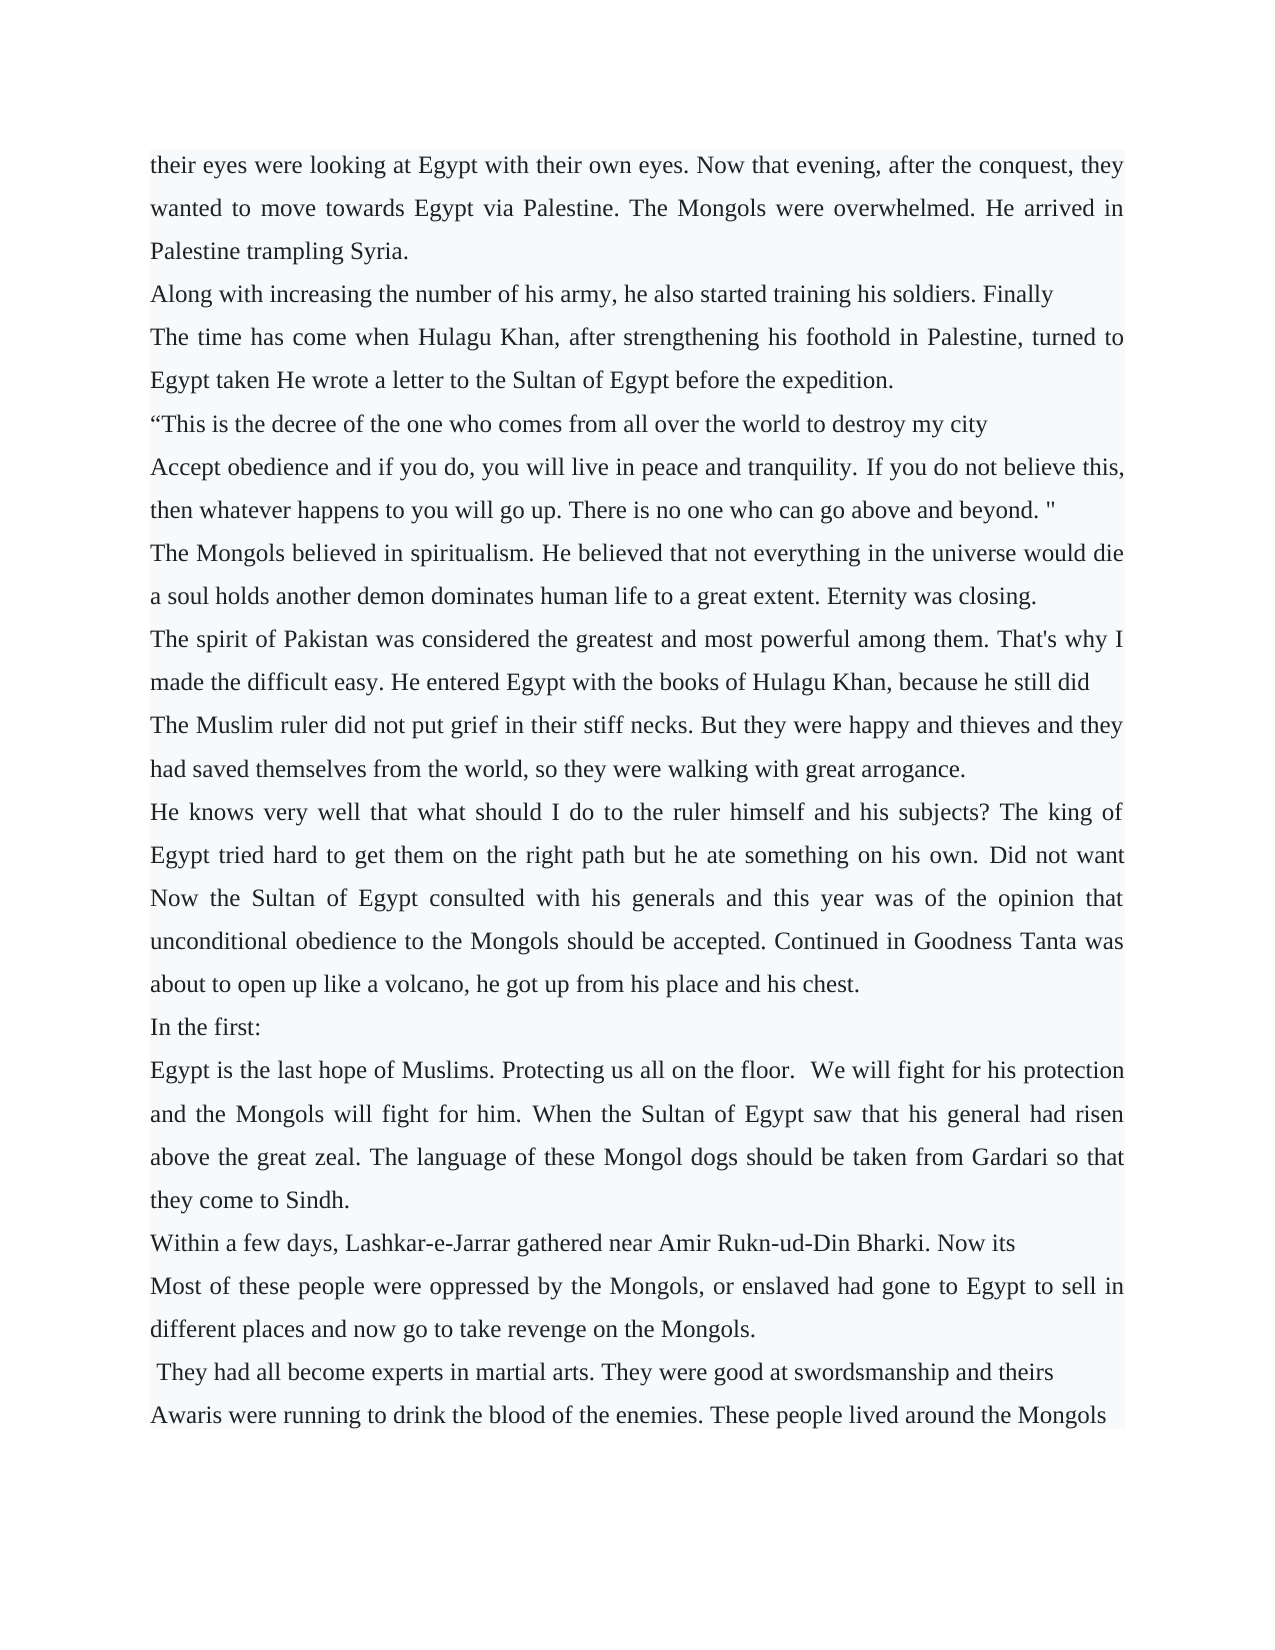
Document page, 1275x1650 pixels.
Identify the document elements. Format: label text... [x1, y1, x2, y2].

text Awaris were running to drink the blood of the enemies. These people lived around the Mongols [150, 1401, 1125, 1429]
text Along with increasing the number of his army, he also started training his soldiers. Finally [150, 279, 1125, 308]
text The time has come when Hulagu Khan, after strengthening his foothold in Palestine, turned to Egypt taken He wrote a letter to the Sultan of Egypt before the expedition. [150, 322, 1125, 394]
text He knows very well that what should I do to the ruler himself and his subjects? The king of Egypt tried hard to get them on the right path but he ate something on his own. Did not want Now the Sultan of Egypt consulted with his generals and this year was of the opinion that unconditional obedience to the Mongols should be accepted. Continued in Goodness Tanta was about to open up like a volcano, he got up from his place and his chest. [150, 826, 1125, 998]
text Egypt is the last hope of Muslims. Protecting us all on the floor. We will fight for his protection and the Mongols will fight for him. When the Sultan of Egypt saw that his general had risen above the great zeal. The language of these Mongol dogs should be taken from Gardari so that they come to Sindh. [150, 1056, 1125, 1214]
text The spirit of Pakistan was considered the greatest and most powerful among them. That's why I made the difficult easy. He entered Egypt with the books of Hulagu Khan, because he still did [150, 624, 1125, 696]
text Accept obedience and if you do, you will live in peace and tranquility. If you do not believe this, then whatever happens to you will go up. There is no one who can go above and beyond. " [150, 452, 1125, 524]
text The Mongols believed in spiritualism. He believed that not everything in the universe would die a soul holds another demon dominates human life to a great extent. Eternity was closing. [150, 538, 1125, 610]
text “This is the decree of the one who comes from all over the world to destroy my city [150, 409, 1125, 437]
text The Muslim ruler did not put grief in their stiff necks. But they were happy and thieves and they had saved themselves from the world, so they were walking with great arrogance. [150, 711, 1125, 782]
text Most of these people were oppressed by the Mongols, or enslaved had gone to Egypt to sell in different places and now go to take revenge on the Mongols. [150, 1271, 1125, 1343]
text Within a few days, Lashkar-e-Jarrar gathered near Amir Rukn-ud-Din Bharki. Now its [150, 1228, 1125, 1257]
text In the first: [150, 1012, 1125, 1041]
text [150, 150, 1125, 265]
text They had all become experts in martial arts. They were good at swordsmanship and theirs [150, 1357, 1125, 1386]
